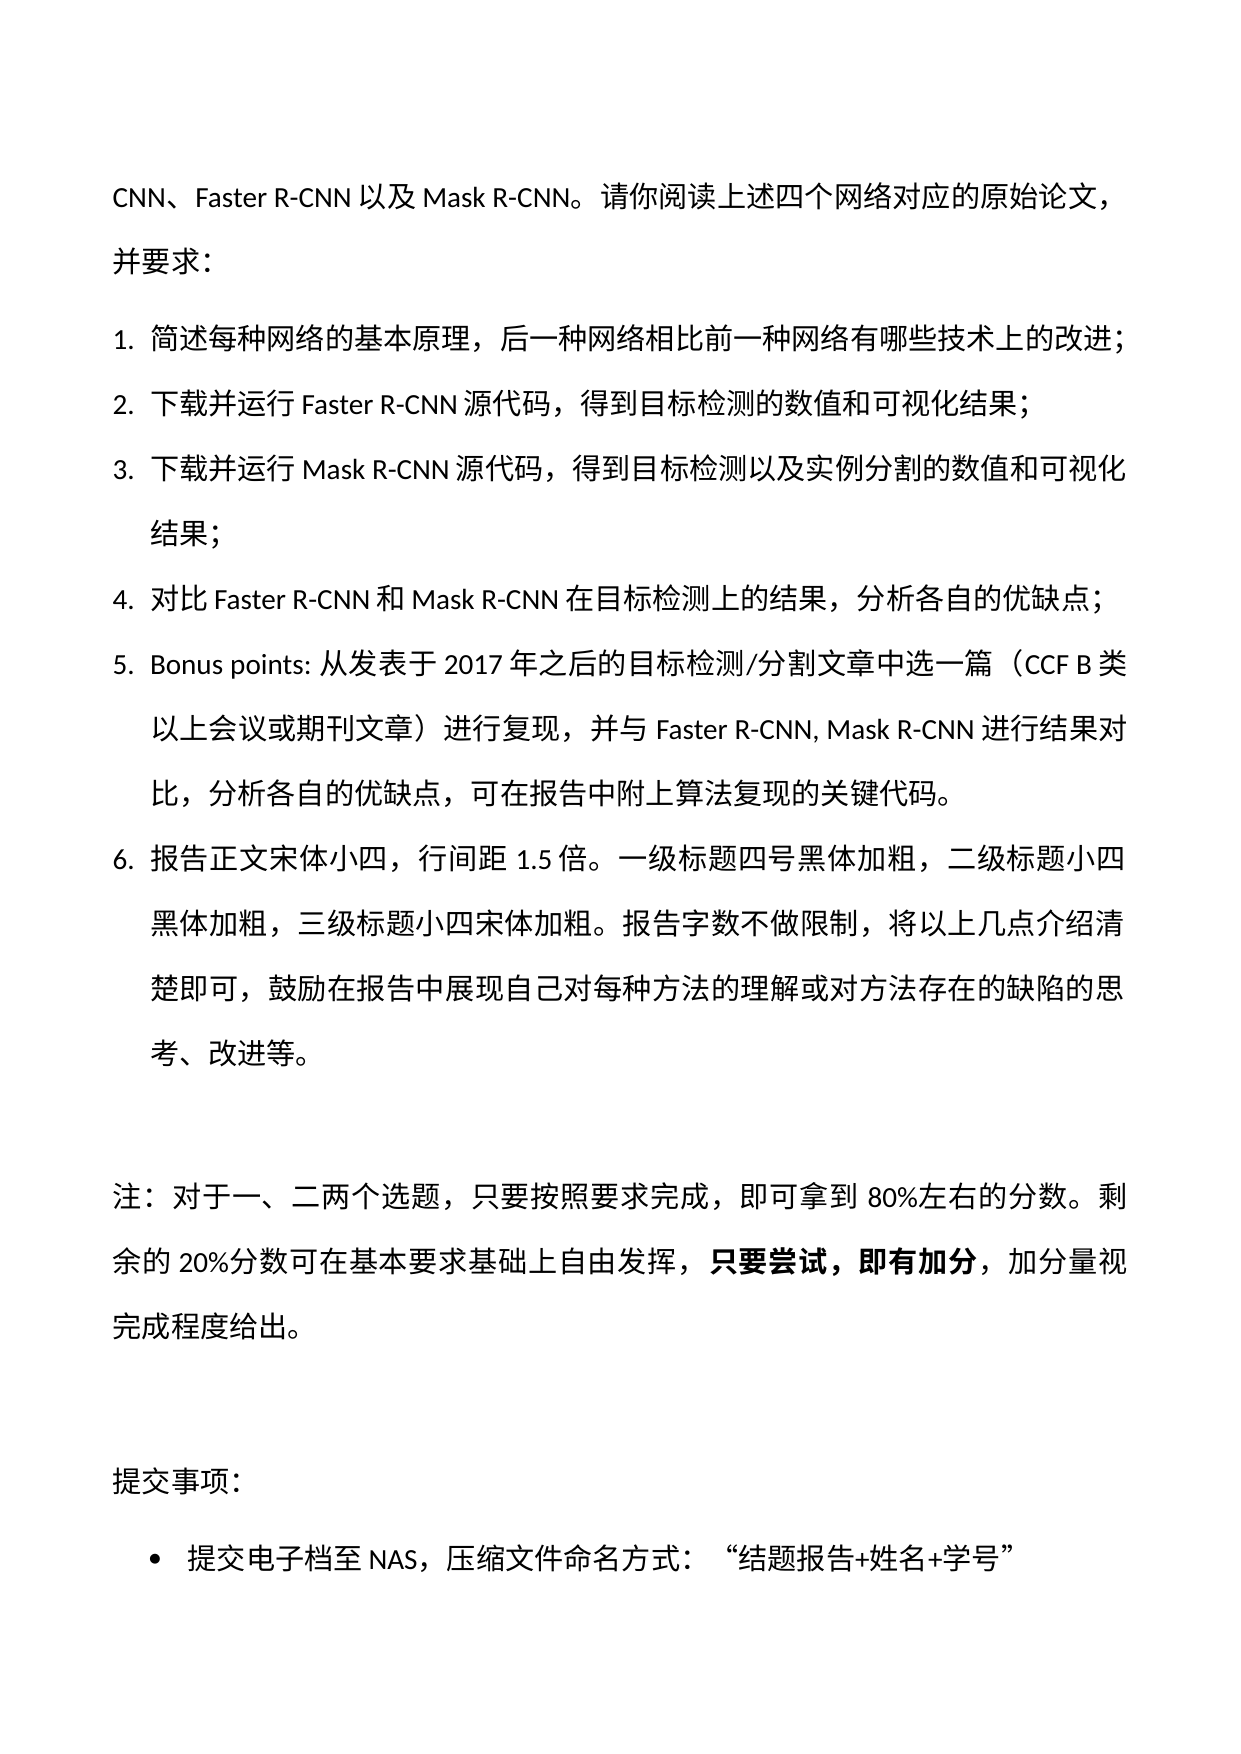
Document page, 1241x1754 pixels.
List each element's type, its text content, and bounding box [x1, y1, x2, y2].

text 注：对于一、二两个选题，只要按照要求完成，即可拿到80%左右的分数。剩余的20%分数可在基本要求基础上自由发挥，只要尝试，即有加分，加分量视完成程度给出。 [112, 1162, 1128, 1357]
list 报告正文宋体小四，行间距1.5倍。一级标题四号黑体加粗，二级标题小四黑体加粗，三级标题小四宋体加粗。报告字数不做限制，将以上几点介绍清楚即可，鼓励在报告中展现自己对每种方法的理解或对方法存在的缺陷的思考、改进等。 [112, 824, 1128, 1084]
list 下载并运行Faster R-CNN源代码，得到目标检测的数值和可视化结果； [112, 369, 1128, 434]
list 简述每种网络的基本原理，后一种网络相比前一种网络有哪些技术上的改进； [112, 304, 1128, 369]
list 对比Faster R-CNN和Mask R-CNN在目标检测上的结果，分析各自的优缺点； [112, 564, 1128, 629]
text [112, 162, 1128, 292]
list Bonus points: 从发表于2017年之后的目标检测/分割文章中选一篇（CCF B类以上会议或期刊文章）进行复现，并与Faster R-CNN, Mask R-CNN进行结果对比，分析各自的优缺点，可在报告中附上算法复现的关键代码。 [112, 629, 1128, 824]
text 提交事项： [112, 1447, 1128, 1512]
list 下载并运行Mask R-CNN源代码，得到目标检测以及实例分割的数值和可视化结果； [112, 434, 1128, 564]
list 提交电子档至NAS，压缩文件命名方式：“结题报告+姓名+学号” [150, 1524, 1128, 1589]
